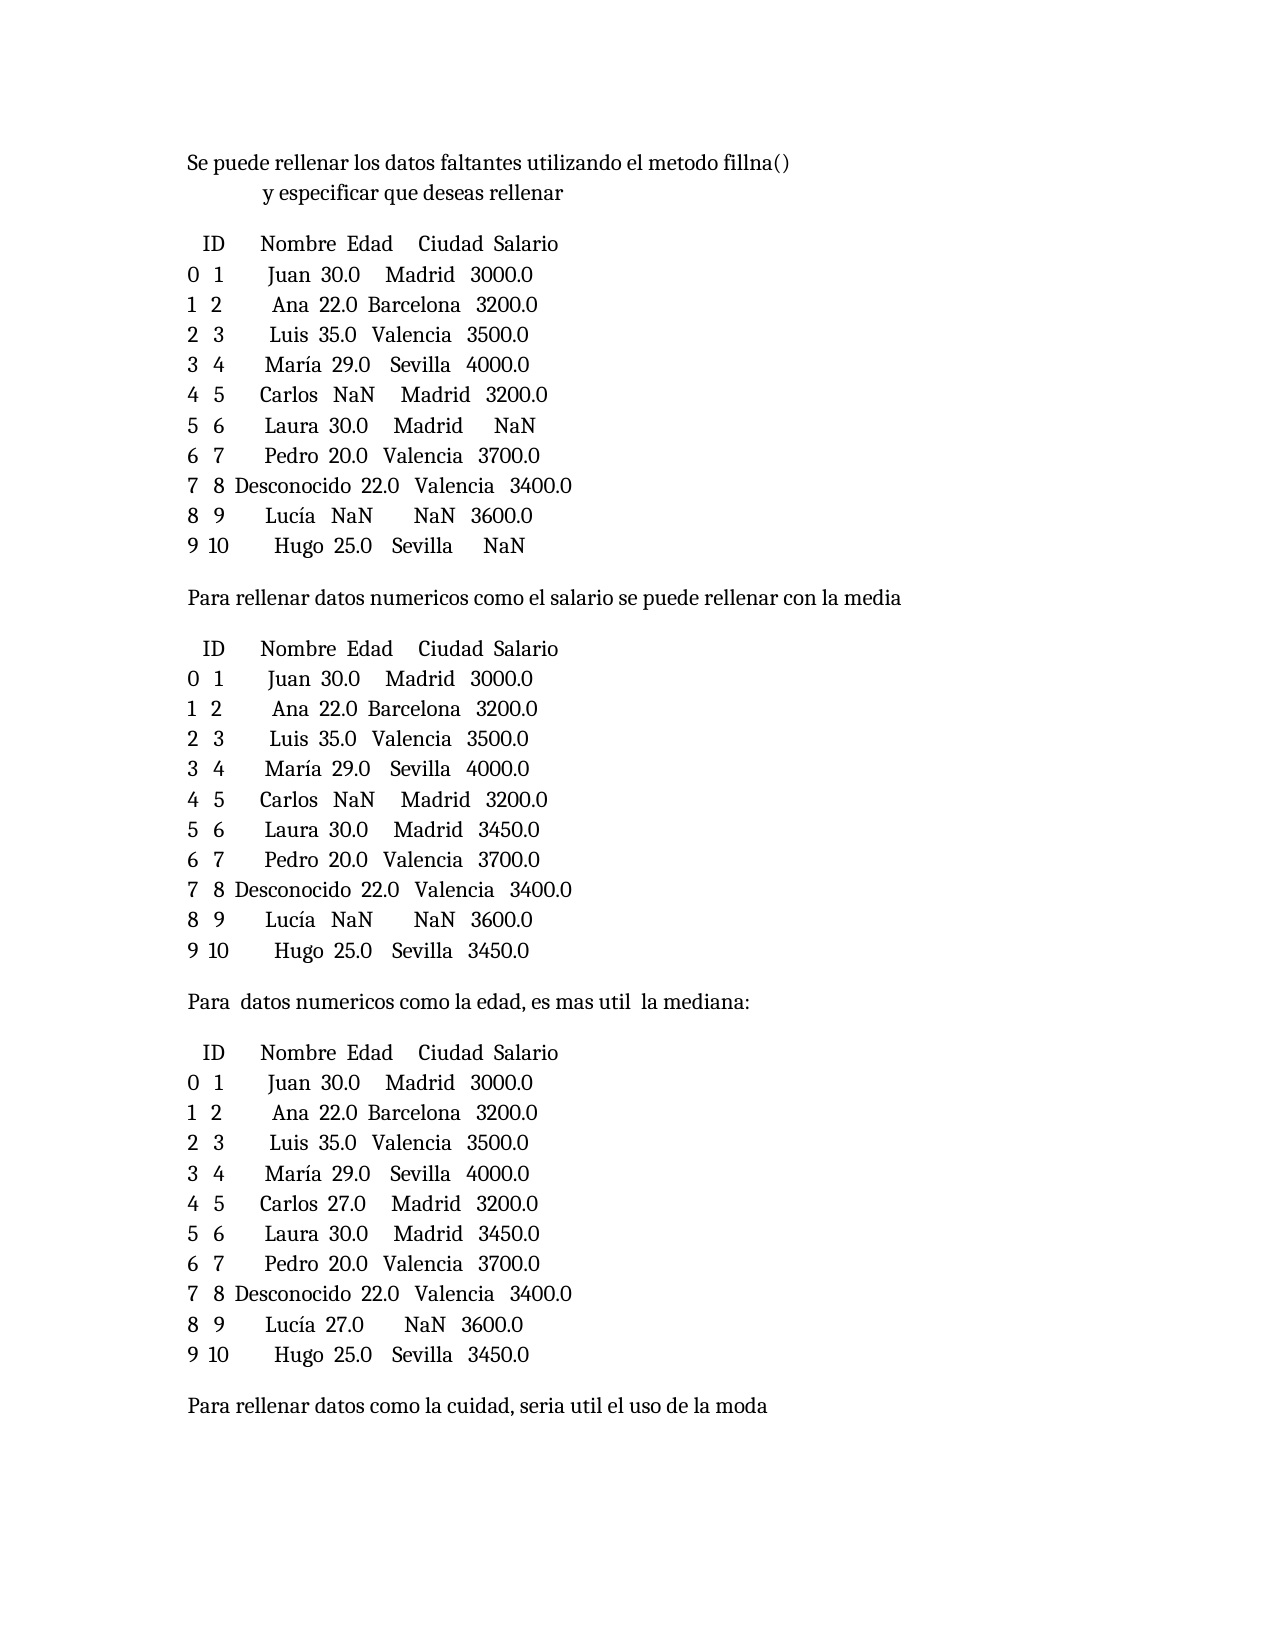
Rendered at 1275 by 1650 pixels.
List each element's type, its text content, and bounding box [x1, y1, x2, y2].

text ID Nombre Edad Ciudad Salario 0 1 Juan 30.0 Madrid 3000.0 1 2 Ana 22.0 Barcelona 3200.0 2 3 Luis 35.0 Valencia 3500.0 3 4 María 29.0 Sevilla 4000.0 4 5 Carlos NaN Madrid 3200.0 5 6 Laura 30.0 Madrid 3450.0 6 7 Pedro 20.0 Valencia 3700.0 7 8 Desconocido 22.0 Valencia 3400.0 8 9 Lucía NaN NaN 3600.0 9 10 Hugo 25.0 Sevilla 3450.0 [187, 635, 1087, 964]
text Para rellenar datos numericos como el salario se puede rellenar con la media [187, 584, 1087, 611]
text Se puede rellenar los datos faltantes utilizando el metodo fillna() y especificar que deseas rellenar [187, 150, 1087, 207]
text Para datos numericos como la edad, es mas util la mediana: [187, 988, 1087, 1015]
text ID Nombre Edad Ciudad Salario 0 1 Juan 30.0 Madrid 3000.0 1 2 Ana 22.0 Barcelona 3200.0 2 3 Luis 35.0 Valencia 3500.0 3 4 María 29.0 Sevilla 4000.0 4 5 Carlos NaN Madrid 3200.0 5 6 Laura 30.0 Madrid NaN 6 7 Pedro 20.0 Valencia 3700.0 7 8 Desconocido 22.0 Valencia 3400.0 8 9 Lucía NaN NaN 3600.0 9 10 Hugo 25.0 Sevilla NaN [187, 231, 1087, 560]
text Para rellenar datos como la cuidad, seria util el uso de la moda [187, 1393, 1087, 1419]
